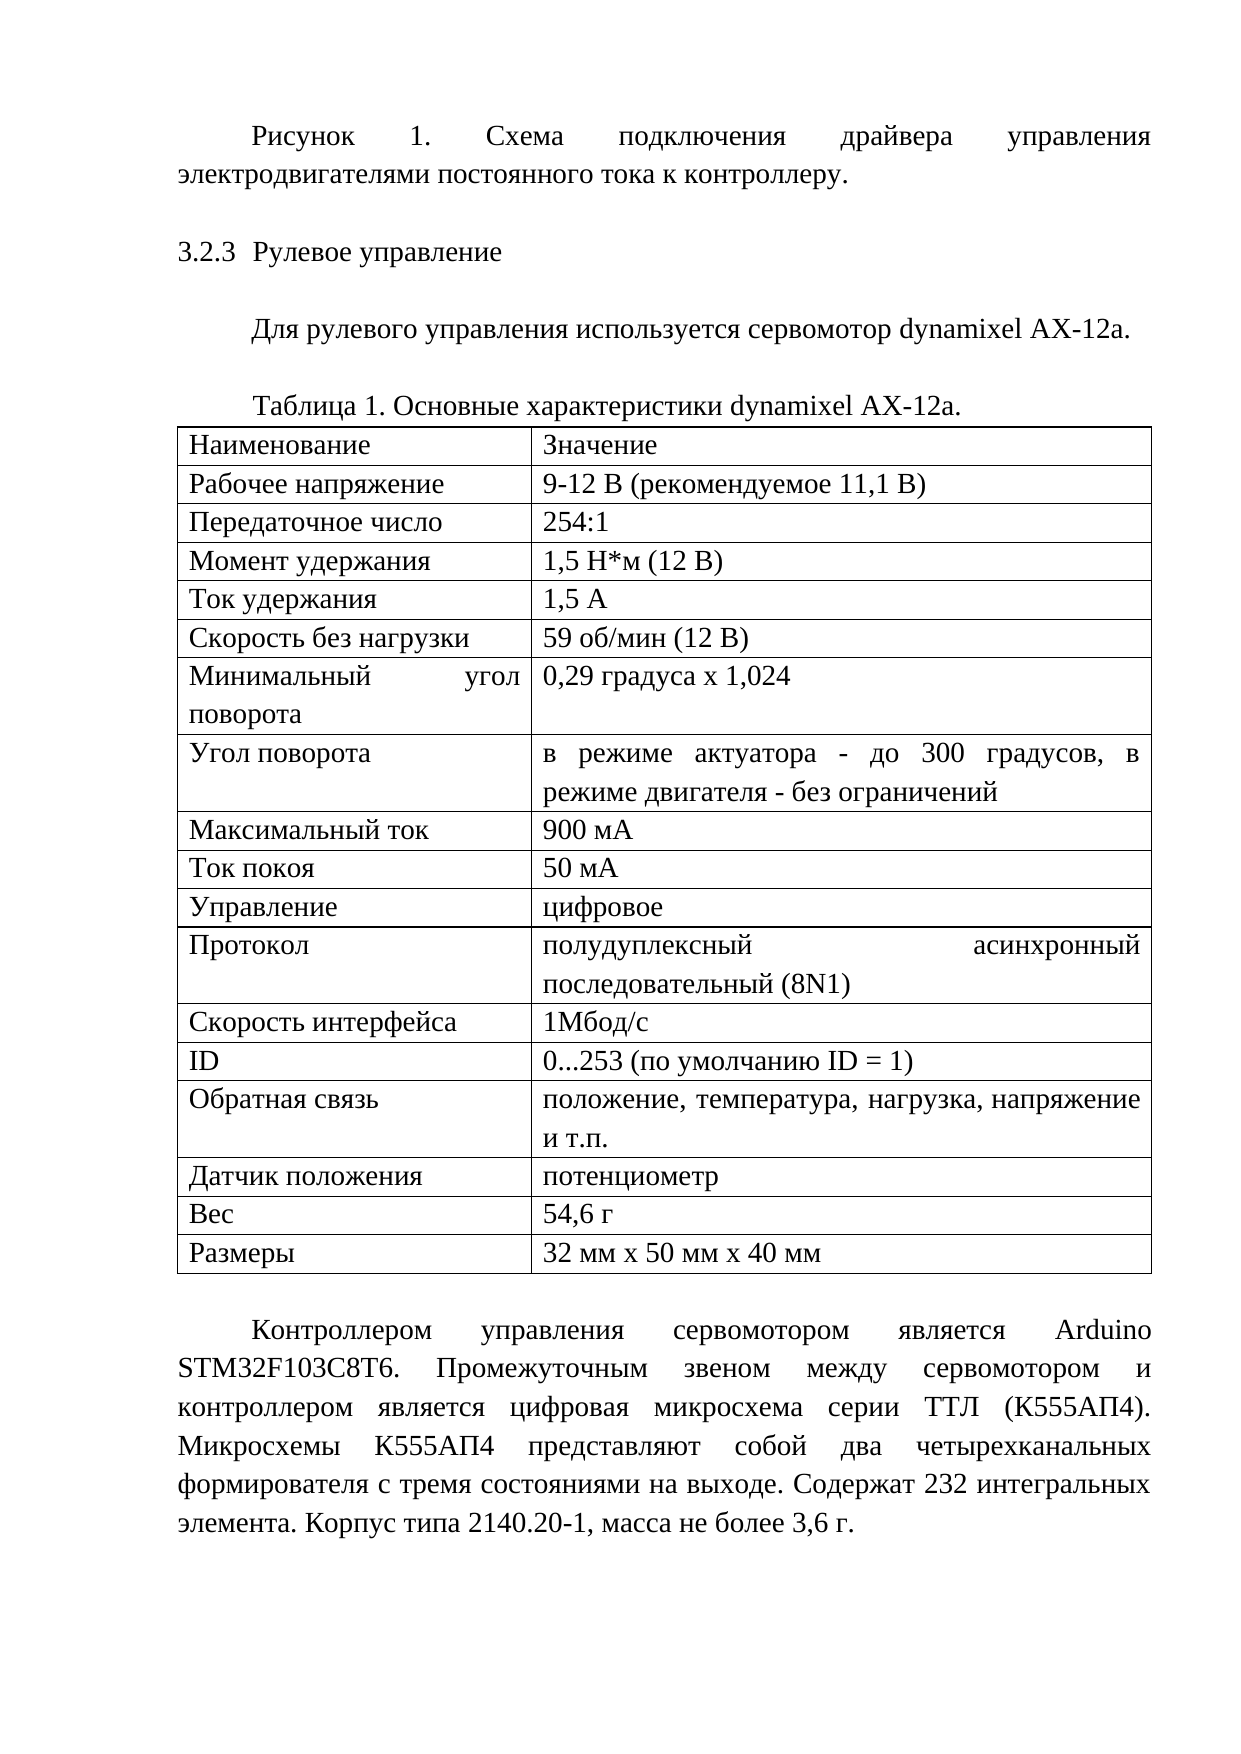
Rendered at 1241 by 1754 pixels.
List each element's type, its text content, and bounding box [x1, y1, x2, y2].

table_header Значение [532, 428, 1151, 465]
table_cell полудуплексный асинхронный последовательный (8N1) [532, 928, 1151, 1003]
table_cell положение, температура, нагрузка, напряжение и т.п. [532, 1081, 1151, 1157]
table_cell Передаточное число [178, 504, 531, 542]
table_cell Датчик положения [178, 1158, 531, 1196]
table_cell потенциометр [532, 1158, 1151, 1196]
text Для рулевого управления используется сервомотор dynamixel AX-12a. [177, 311, 1152, 344]
table_cell Рабочее напряжение [178, 466, 531, 503]
table_cell Протокол [178, 928, 531, 1003]
table_cell Угол поворота [178, 735, 531, 811]
table_cell 254:1 [532, 504, 1151, 542]
table_cell Ток удержания [178, 581, 531, 619]
table_cell 59 об/мин (12 В) [532, 620, 1151, 657]
table_cell 0,29 градуса х 1,024 [532, 658, 1151, 734]
table_cell Момент удержания [178, 543, 531, 580]
table_cell 54,6 г [532, 1197, 1151, 1234]
table_cell в режиме актуатора - до 300 градусов, в режиме двигателя - без ограничений [532, 735, 1151, 811]
table_cell Ток покоя [178, 851, 531, 888]
table_cell 9-12 В (рекомендуемое 11,1 В) [532, 466, 1151, 503]
table_cell 32 мм х 50 мм х 40 мм [532, 1235, 1151, 1272]
table_cell Максимальный ток [178, 812, 531, 849]
table_header Наименование [178, 428, 531, 465]
text Контроллером управления сервомотором является Arduino STM32F103C8T6. Промежуточным звеном между сервомотором и контроллером является цифровая микросхема серии ТТЛ (К555АП4). Микросхемы К555АП4 представляют собой два четырехканальных формирователя с тремя состояниями на выходе. Содержат 232 интегральных элемента. Корпус типа 2140.20-1, масса не более 3,6 г. [177, 1312, 1152, 1538]
text Рисунок 1. Схема подключения драйвера управления электродвигателями постоянного тока к контроллеру. [177, 118, 1152, 190]
table_cell Размеры [178, 1235, 531, 1272]
table_cell 0...253 (по умолчанию ID = 1) [532, 1043, 1151, 1080]
table_cell Скорость без нагрузки [178, 620, 531, 657]
table_cell Управление [178, 889, 531, 926]
table_cell ID [178, 1043, 531, 1080]
table_cell 1,5 Н*м (12 В) [532, 543, 1151, 580]
list Таблица 1. Основные характеристики dynamixel AX-12a. [252, 388, 1152, 421]
table_cell Минимальный угол поворота [178, 658, 531, 734]
table_cell Вес [178, 1197, 531, 1234]
table_cell 900 мА [532, 812, 1151, 849]
table_cell 50 мА [532, 851, 1151, 888]
table_cell Скорость интерфейса [178, 1004, 531, 1042]
table_cell цифровое [532, 889, 1151, 926]
table_cell 1,5 А [532, 581, 1151, 619]
list Рулевое управление [177, 234, 1152, 267]
table_cell Обратная связь [178, 1081, 531, 1157]
table_cell 1Мбод/с [532, 1004, 1151, 1042]
